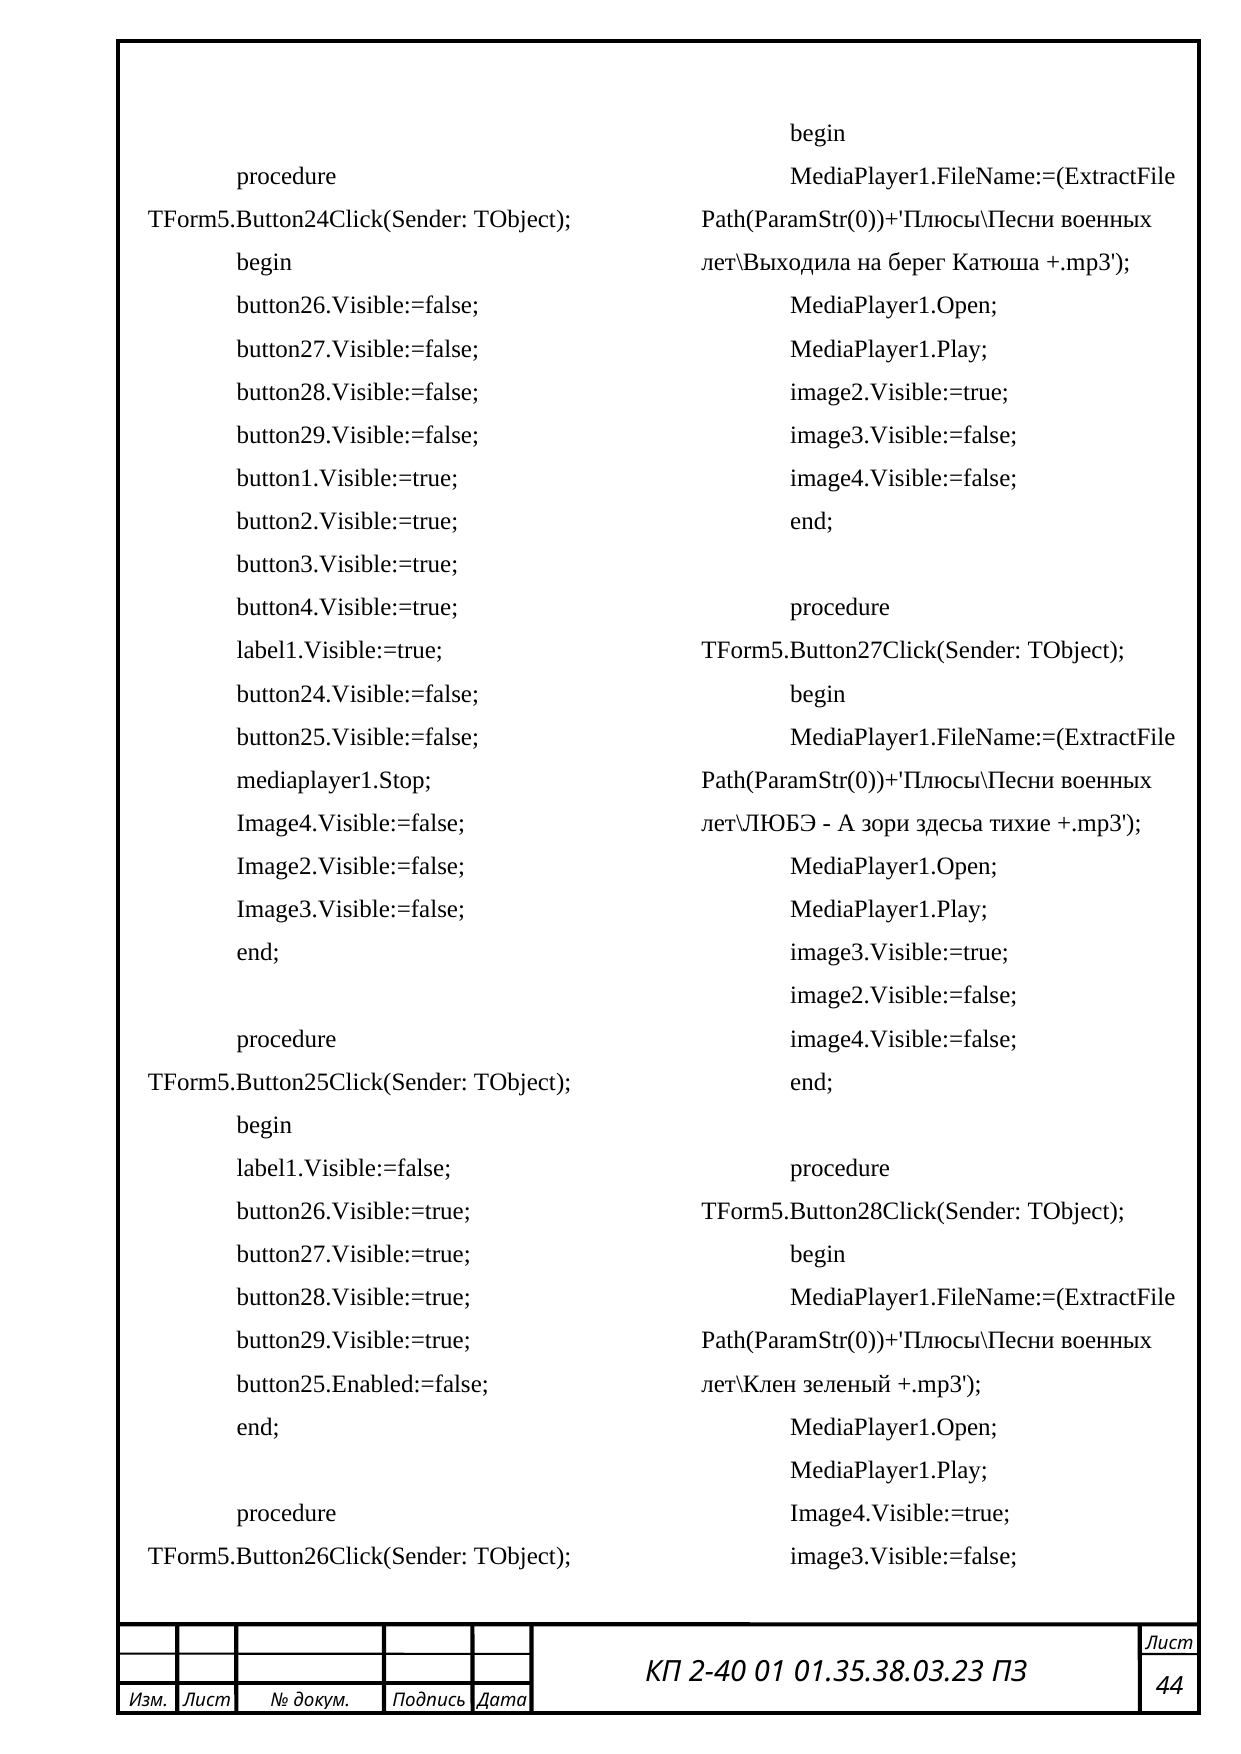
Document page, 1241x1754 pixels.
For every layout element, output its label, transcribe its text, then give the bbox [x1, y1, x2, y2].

text image4.Visible:=false; [701, 1024, 1181, 1052]
text button28.Visible:=false; [148, 377, 627, 406]
text label1.Visible:=false; [148, 1153, 627, 1182]
text button29.Visible:=true; [148, 1326, 627, 1354]
text image2.Visible:=false; [701, 981, 1181, 1009]
text MediaPlayer1.Open; [701, 851, 1181, 880]
text procedure TForm5.Button25Click(Sender: TObject); [148, 1024, 627, 1096]
text button24.Visible:=false; [148, 679, 627, 707]
text Image4.Visible:=true; [701, 1498, 1181, 1527]
text button25.Enabled:=false; [148, 1369, 627, 1397]
text MediaPlayer1.FileName:=(ExtractFilePath(ParamStr(0))+'Плюсы\Песни военных лет\ЛЮБЭ - А зори здесьа тихие +.mp3'); [701, 722, 1181, 837]
text Image2.Visible:=false; [148, 851, 627, 880]
text button3.Visible:=true; [148, 549, 627, 578]
text button26.Visible:=false; [148, 291, 627, 319]
text MediaPlayer1.FileName:=(ExtractFilePath(ParamStr(0))+'Плюсы\Песни военных лет\Клен зеленый +.mp3'); [701, 1282, 1181, 1397]
text Image3.Visible:=false; [148, 894, 627, 923]
text Image4.Visible:=false; [148, 808, 627, 837]
text image3.Visible:=false; [701, 420, 1181, 449]
text button28.Visible:=true; [148, 1282, 627, 1311]
text end; [701, 1067, 1181, 1096]
text image3.Visible:=false; [701, 1541, 1181, 1570]
text image3.Visible:=true; [701, 937, 1181, 966]
text button4.Visible:=true; [148, 592, 627, 621]
text end; [148, 937, 627, 966]
text begin [701, 679, 1181, 707]
text end; [148, 1412, 627, 1441]
text button27.Visible:=true; [148, 1239, 627, 1268]
text begin [148, 1110, 627, 1139]
text MediaPlayer1.Play; [701, 334, 1181, 362]
text procedure TForm5.Button26Click(Sender: TObject); [148, 1498, 627, 1570]
text MediaPlayer1.Play; [701, 894, 1181, 923]
text procedure TForm5.Button28Click(Sender: TObject); [701, 1153, 1181, 1225]
text button25.Visible:=false; [148, 722, 627, 751]
text MediaPlayer1.Play; [701, 1455, 1181, 1484]
text button27.Visible:=false; [148, 334, 627, 362]
text button29.Visible:=false; [148, 420, 627, 449]
text MediaPlayer1.FileName:=(ExtractFilePath(ParamStr(0))+'Плюсы\Песни военных лет\Выходила на берег Катюша +.mp3'); [701, 161, 1181, 276]
text mediaplayer1.Stop; [148, 765, 627, 794]
text begin [701, 1239, 1181, 1268]
text begin [701, 118, 1181, 147]
text button1.Visible:=true; [148, 463, 627, 492]
text procedure TForm5.Button27Click(Sender: TObject); [701, 592, 1181, 664]
text label1.Visible:=true; [148, 636, 627, 664]
text begin [148, 247, 627, 276]
text image4.Visible:=false; [701, 463, 1181, 492]
text button2.Visible:=true; [148, 506, 627, 535]
text end; [701, 506, 1181, 535]
text MediaPlayer1.Open; [701, 1412, 1181, 1441]
text procedure TForm5.Button24Click(Sender: TObject); [148, 161, 627, 233]
text image2.Visible:=true; [701, 377, 1181, 406]
text button26.Visible:=true; [148, 1196, 627, 1225]
text MediaPlayer1.Open; [701, 291, 1181, 319]
